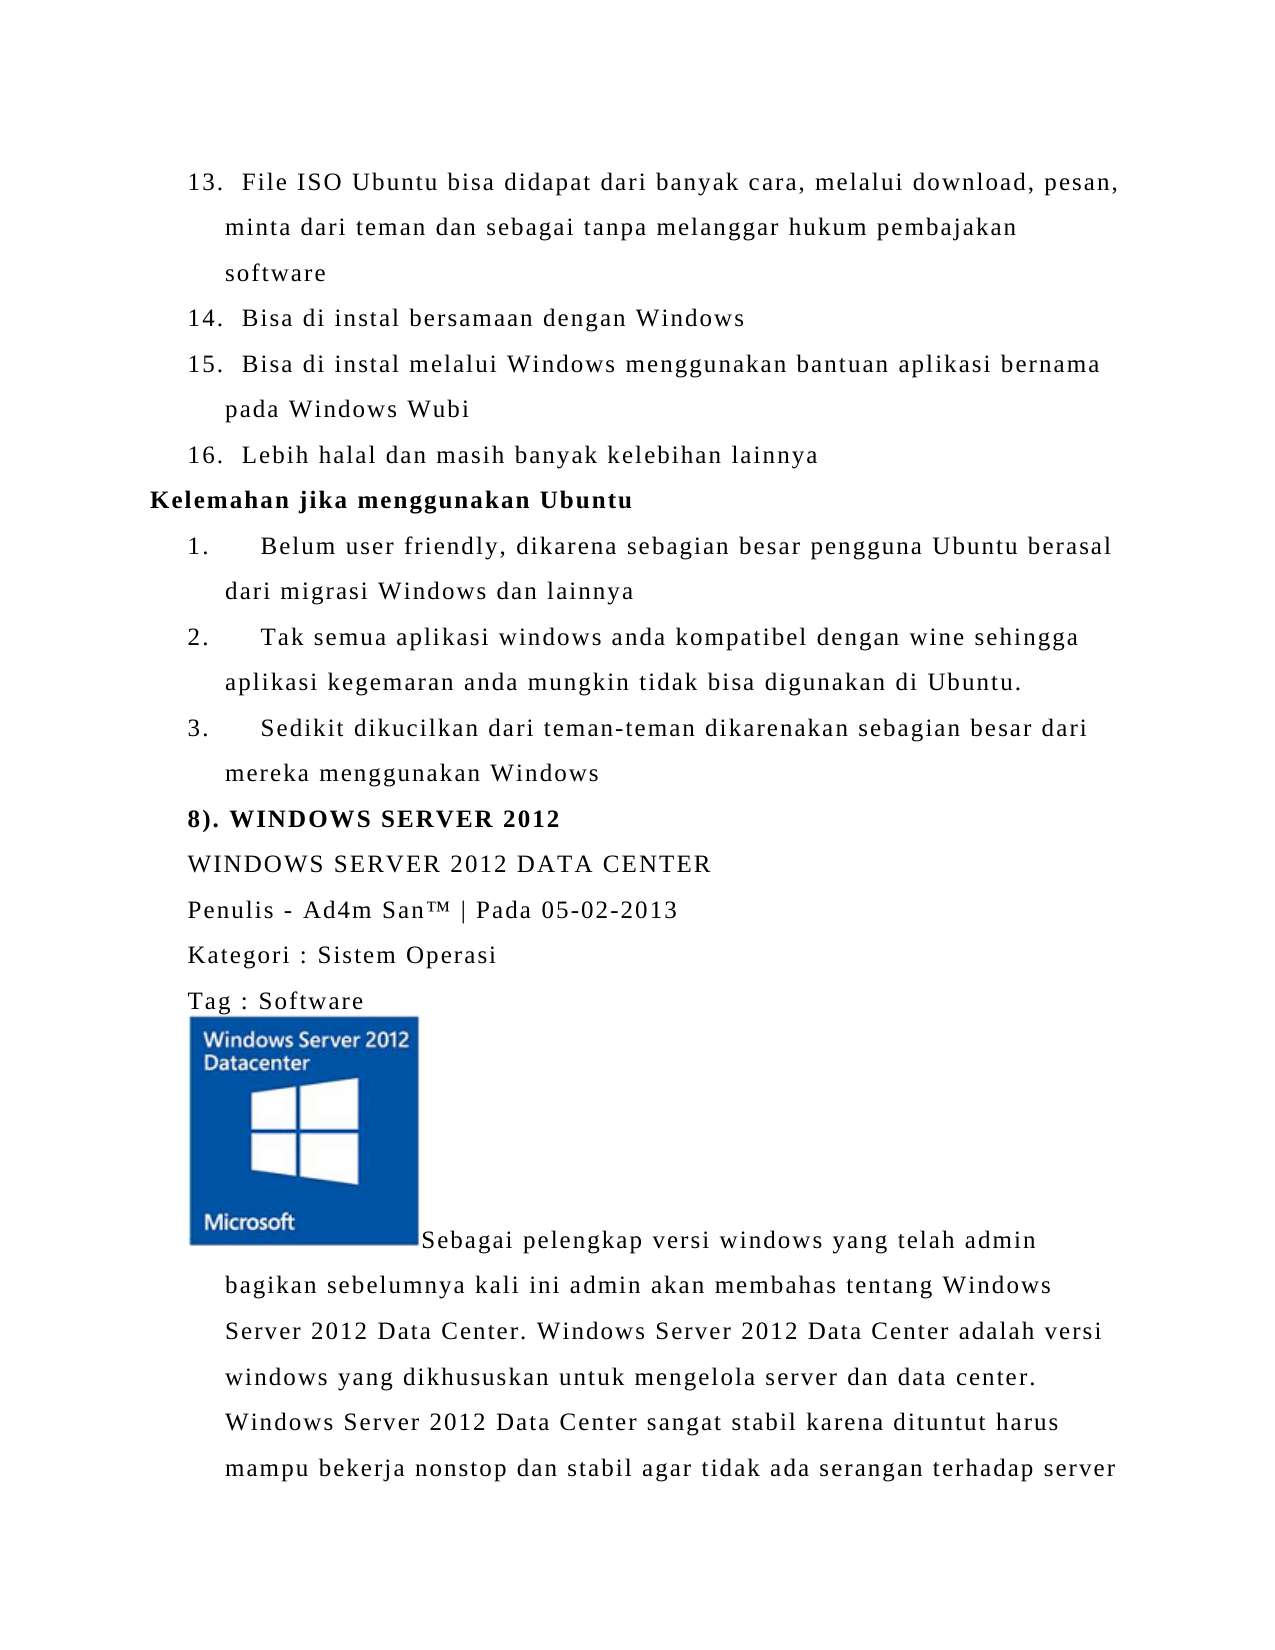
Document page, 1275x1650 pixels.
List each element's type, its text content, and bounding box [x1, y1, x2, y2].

text Penulis - Ad4m San™ | Pada 05-02-2013 [187, 878, 1125, 924]
text Tag : Software [187, 969, 1125, 1015]
text 14. Bisa di instal bersamaan dengan Windows [187, 287, 1125, 332]
picture [187, 1015, 422, 1249]
text Kelemahan jika menggunakan Ubuntu [150, 469, 1125, 514]
text 15. Bisa di instal melalui Windows menggunakan bantuan aplikasi bernama pada Windows Wubi [187, 332, 1125, 423]
text 2. Tak semua aplikasi windows anda kompatibel dengan wine sehingga aplikasi kegemaran anda mungkin tidak bisa digunakan di Ubuntu. [187, 605, 1125, 696]
text 1. Belum user friendly, dikarena sebagian besar pengguna Ubuntu berasal dari migrasi Windows dan lainnya [187, 514, 1125, 605]
text 3. Sedikit dikucilkan dari teman-teman dikarenakan sebagian besar dari mereka menggunakan Windows [187, 696, 1125, 787]
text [187, 1015, 1125, 1481]
text Kategori : Sistem Operasi [187, 924, 1125, 969]
text 13. File ISO Ubuntu bisa didapat dari banyak cara, melalui download, pesan, minta dari teman dan sebagai tanpa melanggar hukum pembajakan software [187, 150, 1125, 287]
text 8). WINDOWS SERVER 2012 [187, 787, 1125, 833]
text 16. Lebih halal dan masih banyak kelebihan lainnya [187, 423, 1125, 469]
text WINDOWS SERVER 2012 DATA CENTER [187, 833, 1125, 878]
